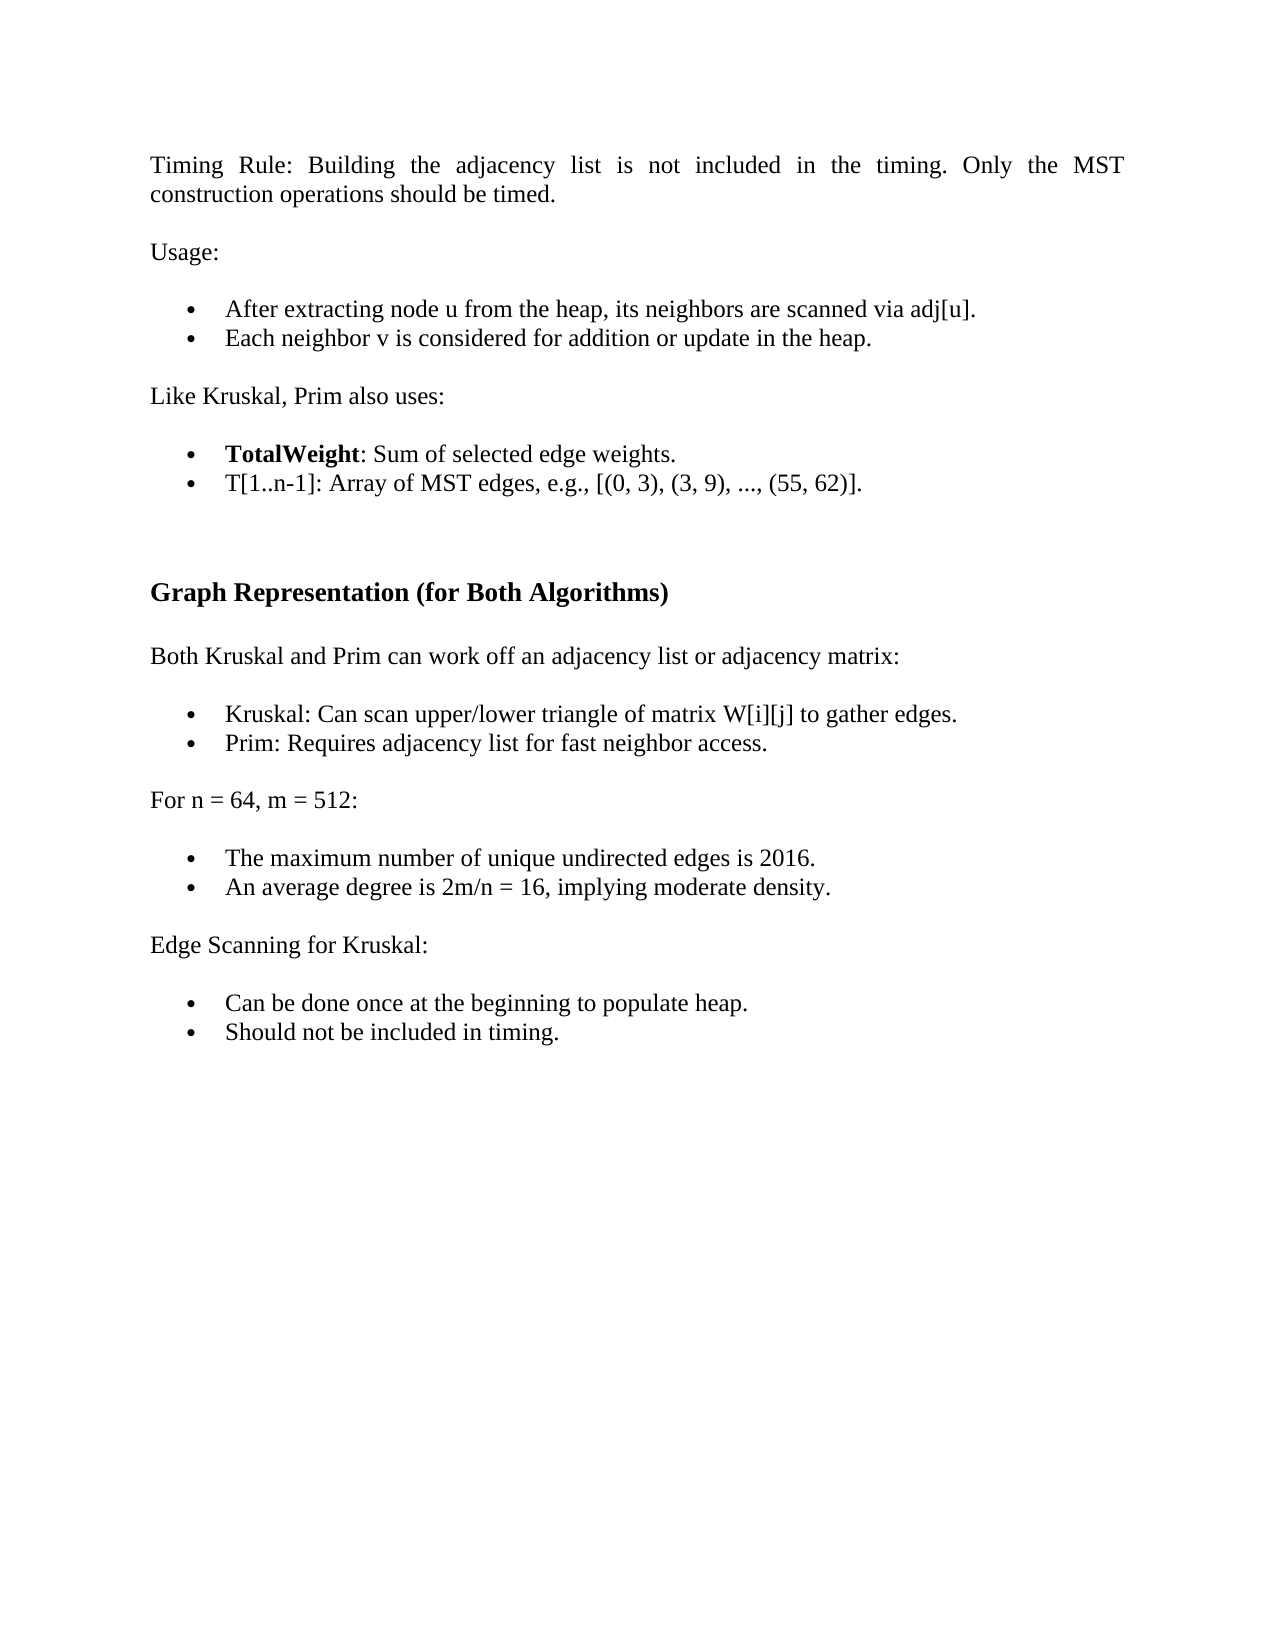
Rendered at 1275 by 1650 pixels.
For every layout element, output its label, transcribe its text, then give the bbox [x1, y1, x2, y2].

text Edge Scanning for Kruskal: [150, 930, 1125, 959]
list Prim: Requires adjacency list for fast neighbor access. [187, 728, 1125, 756]
text Like Kruskal, Prim also uses: [150, 381, 1125, 410]
subtitle Graph Representation (for Both Algorithms) [150, 576, 1125, 607]
list Each neighbor v is considered for addition or update in the heap. [187, 323, 1125, 352]
list Can be done once at the beginning to populate heap. [187, 988, 1125, 1017]
list After extracting node u from the heap, its neighbors are scanned via adj[u]. [187, 294, 1125, 323]
list TotalWeight: Sum of selected edge weights. [187, 439, 1125, 468]
list The maximum number of unique undirected edges is 2016. [187, 843, 1125, 872]
text Both Kruskal and Prim can work off an adjacency list or adjacency matrix: [150, 641, 1125, 670]
text Usage: [150, 237, 1125, 265]
list Should not be included in timing. [187, 1017, 1125, 1046]
list Kruskal: Can scan upper/lower triangle of matrix W[i][j] to gather edges. [187, 699, 1125, 728]
text Timing Rule: Building the adjacency list is not included in the timing. Only the MST construction operations should be timed. [150, 150, 1125, 207]
list An average degree is 2m/n = 16, implying moderate density. [187, 872, 1125, 901]
text For n = 64, m = 512: [150, 786, 1125, 814]
list T[1..n-1]: Array of MST edges, e.g., [(0, 3), (3, 9), ..., (55, 62)]. [187, 468, 1125, 497]
